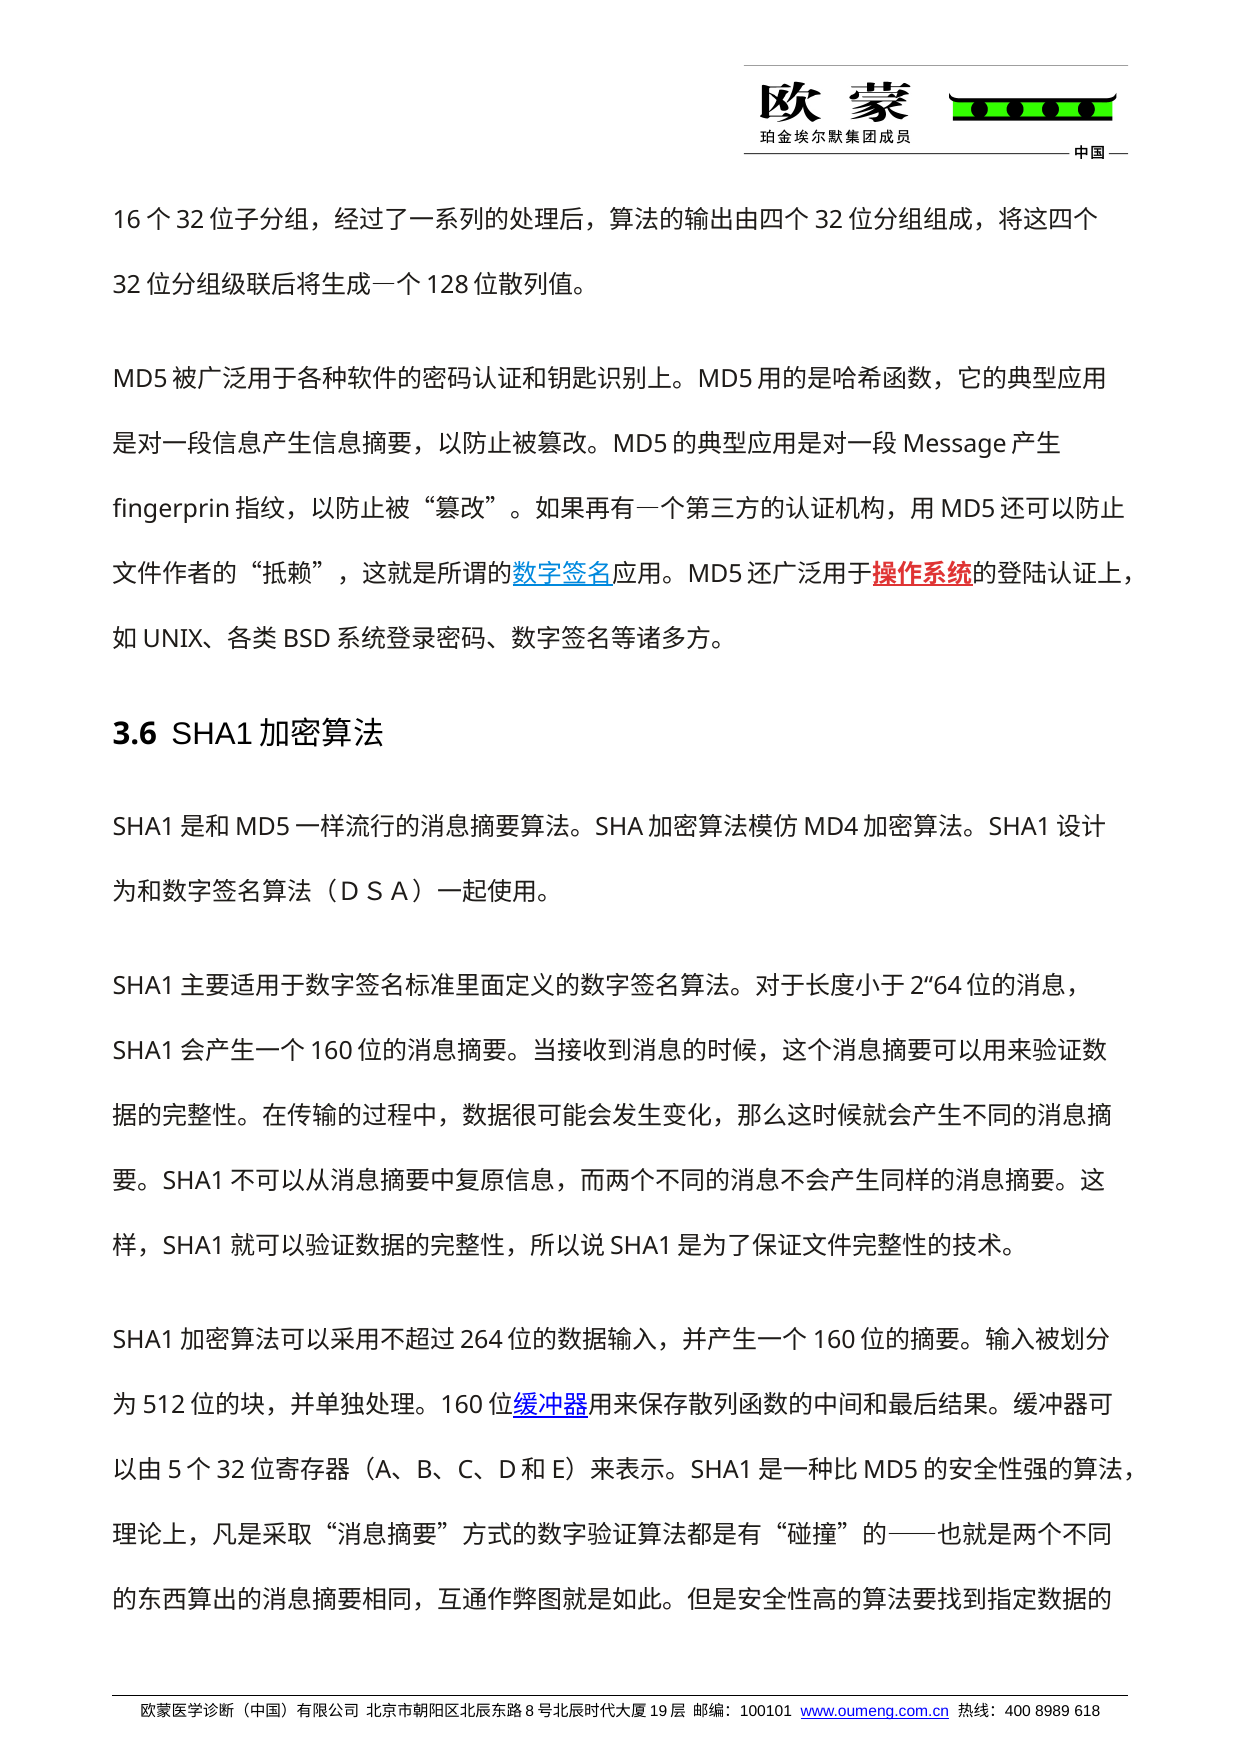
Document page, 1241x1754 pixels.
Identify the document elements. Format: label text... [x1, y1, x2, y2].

subtitle SHA1加密算法 [112, 698, 1128, 763]
picture [743, 65, 1129, 159]
text SHA1是和MD5一样流行的消息摘要算法。SHA加密算法模仿MD4加密算法。SHA1设计为和数字签名算法（ＤＳＡ）一起使用。 [112, 792, 1128, 922]
text MD5被广泛用于各种软件的密码认证和钥匙识别上。MD5用的是哈希函数，它的典型应用是对一段信息产生信息摘要，以防止被篡改。MD5的典型应用是对一段Message产生fingerprin指纹，以防止被“篡改”。如果再有—个第三方的认证机构，用MD5还可以防止文件作者的“抵赖”，这就是所谓的数字签名应用。MD5还广泛用于操作系统的登陆认证上，如UNIX、各类BSD系统登录密码、数字签名等诸多方。 [112, 344, 1128, 669]
text MD5为计算机安全领域广泛使用的一种散列函数，用以提供消息的完整性保护。对MD5加密算法简要的叙述可以为：MD5以512位分组来处理输入的信息，且每一分组又被划分为16个32位子分组，经过了一系列的处理后，算法的输出由四个32位分组组成，将这四个32位分组级联后将生成—个128位散列值。 [112, 185, 1128, 315]
text SHA1主要适用于数字签名标准里面定义的数字签名算法。对于长度小于2“64位的消息，SHA1会产生一个160位的消息摘要。当接收到消息的时候，这个消息摘要可以用来验证数据的完整性。在传输的过程中，数据很可能会发生变化，那么这时候就会产生不同的消息摘要。SHA1不可以从消息摘要中复原信息，而两个不同的消息不会产生同样的消息摘要。这样，SHA1就可以验证数据的完整性，所以说SHA1是为了保证文件完整性的技术。 [112, 951, 1128, 1276]
